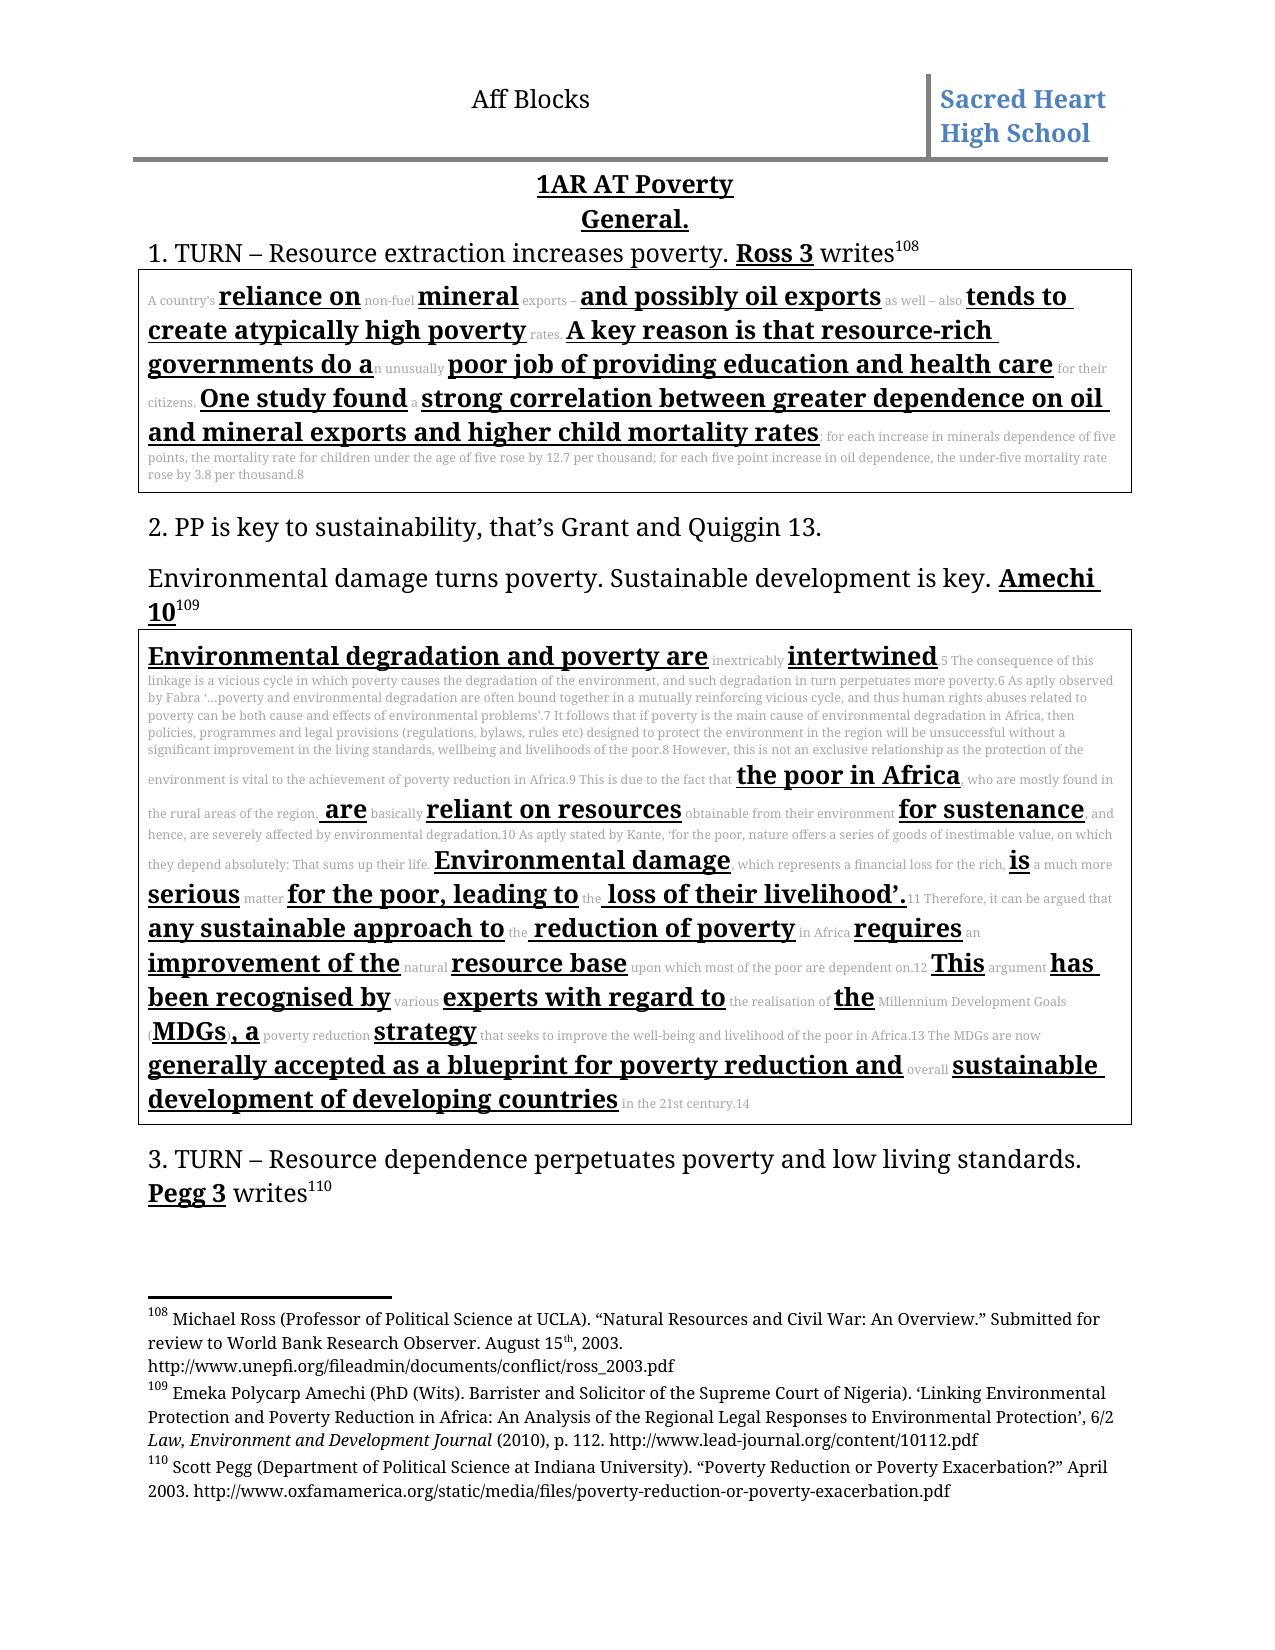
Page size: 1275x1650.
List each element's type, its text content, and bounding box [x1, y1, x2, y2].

text Pegg 3 writes [148, 1176, 1122, 1210]
text 3. TURN – Resource dependence perpetuates poverty and low living standards. [148, 1142, 1122, 1176]
text A country’s reliance on non-fuel mineral exports – and possibly oil exports as well – also tends to create atypically high poverty rates. A key reason is that resource-rich governments do an unusually poor job of providing education and health care for their citizens. One study found a strong correlation between greater dependence on oil and mineral exports and higher child mortality rates: for each increase in minerals dependence of five points, the mortality rate for children under the age of five rose by 12.7 per thousand; for each five point increase in oil dependence, the under-five mortality rate rose by 3.8 per thousand.8 [139, 270, 1131, 492]
text Environmental degradation and poverty are inextricably intertwined.5 The consequence of this linkage is a vicious cycle in which poverty causes the degradation of the environment, and such degradation in turn perpetuates more poverty.6 As aptly observed by Fabra ‘…poverty and environmental degradation are often bound together in a mutually reinforcing vicious cycle, and thus human rights abuses related to poverty can be both cause and effects of environmental problems’.7 It follows that if poverty is the main cause of environmental degradation in Africa, then policies, programmes and legal provisions (regulations, bylaws, rules etc) designed to protect the environment in the region will be unsuccessful without a significant improvement in the living standards, wellbeing and livelihoods of the poor.8 However, this is not an exclusive relationship as the protection of the environment is vital to the achievement of poverty reduction in Africa.9 This is due to the fact that the poor in Africa, who are mostly found in the rural areas of the region, are basically reliant on resources obtainable from their environment for sustenance, and hence, are severely affected by environmental degradation.10 As aptly stated by Kante, ‘for the poor, nature offers a series of goods of inestimable value, on which they depend absolutely: That sums up their life. Environmental damage, which represents a financial loss for the rich, is a much more serious matter for the poor, leading to the loss of their livelihood’.11 Therefore, it can be argued that any sustainable approach to the reduction of poverty in Africa requires an improvement of the natural resource base upon which most of the poor are dependent on.12 This argument has been recognised by various experts with regard to the realisation of the Millennium Development Goals (MDGs), a poverty reduction strategy that seeks to improve the well-being and livelihood of the poor in Africa.13 The MDGs are now generally accepted as a blueprint for poverty reduction and overall sustainable development of developing countries in the 21st century.14 [139, 630, 1131, 1124]
subtitle General. [148, 201, 1122, 235]
text Environmental damage turns poverty. Sustainable development is key. Amechi 10 [148, 561, 1122, 629]
text 2. PP is key to sustainability, that’s Grant and Quiggin 13. [148, 510, 1122, 544]
text 1. TURN – Resource extraction increases poverty. Ross 3 writes [148, 235, 1122, 269]
subtitle 1AR AT Poverty [148, 167, 1122, 201]
